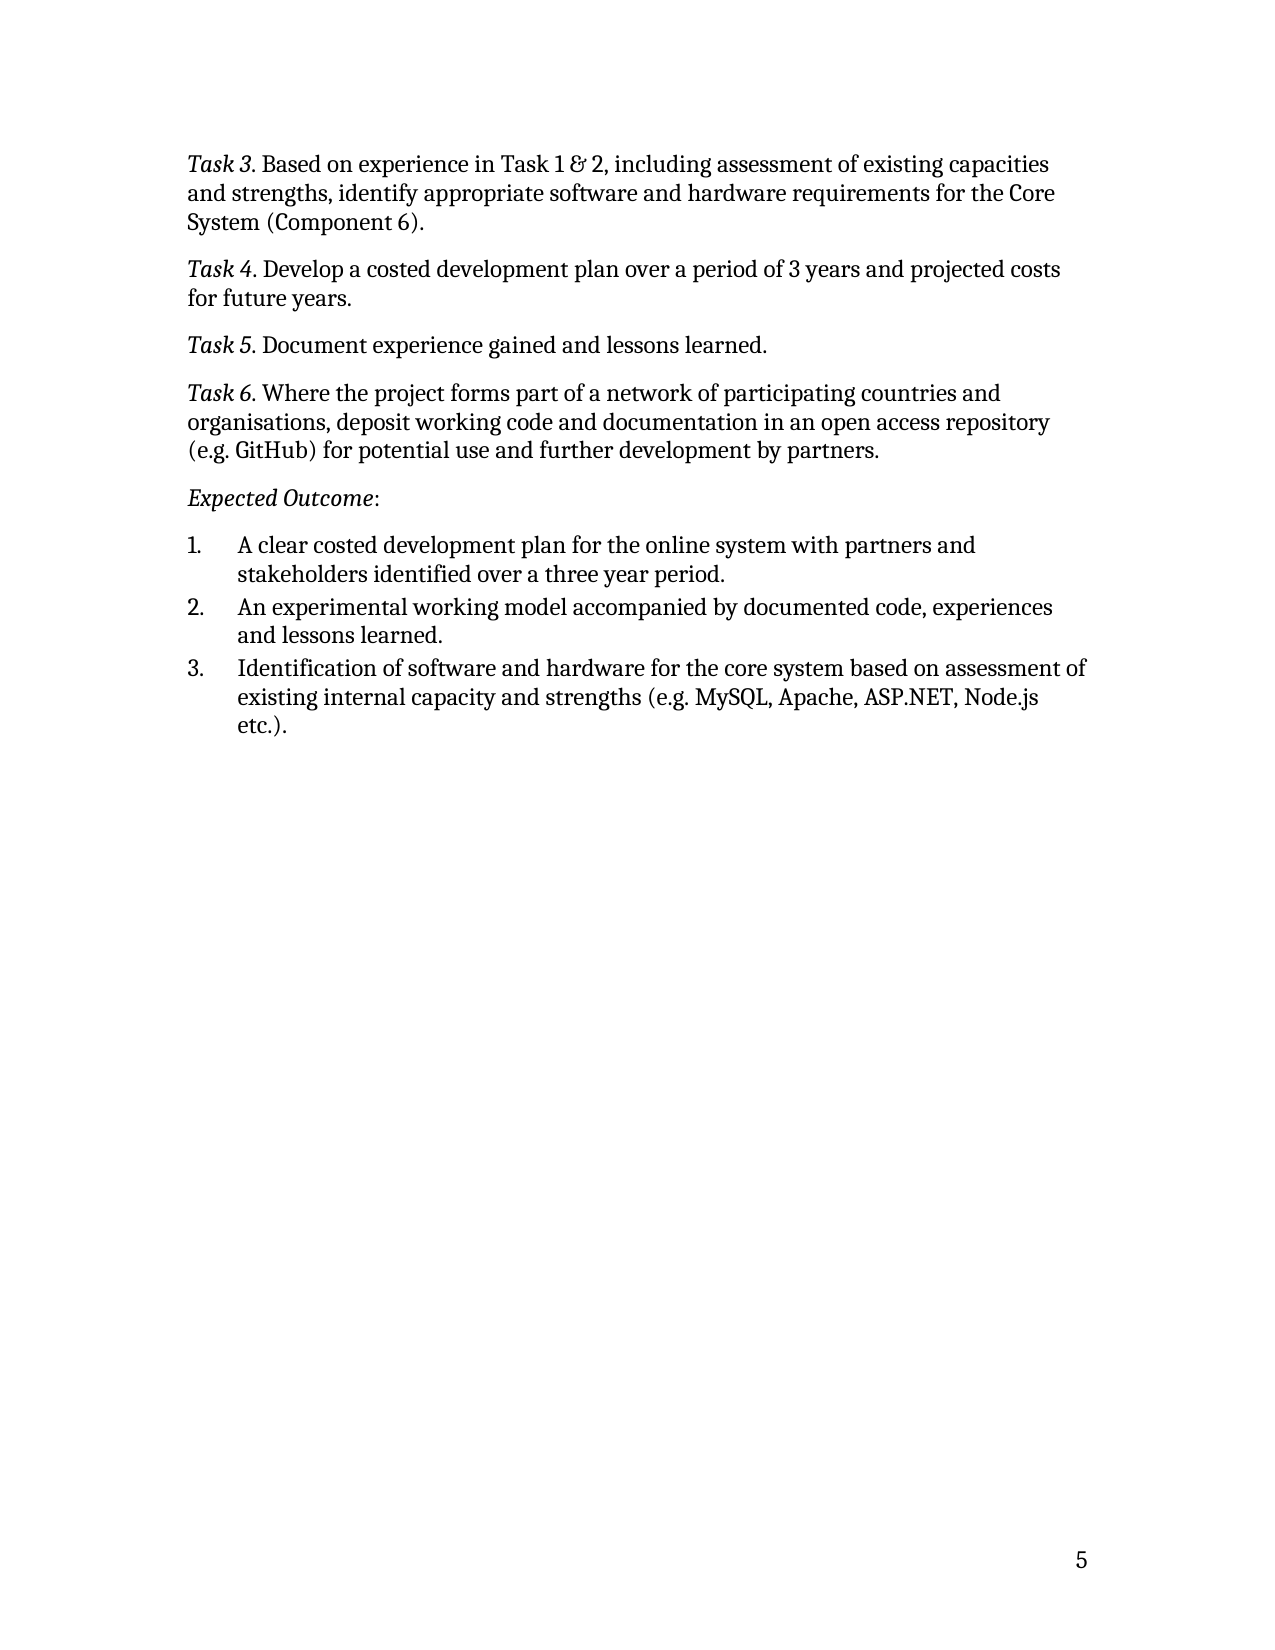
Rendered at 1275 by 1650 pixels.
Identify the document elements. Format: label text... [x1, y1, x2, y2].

text Task 5. Document experience gained and lessons learned. [187, 331, 1087, 360]
text Task 4. Develop a costed development plan over a period of 3 years and projected costs for future years. [187, 255, 1087, 312]
text Expected Outcome: [187, 484, 1087, 512]
text Task 3. Based on experience in Task 1 & 2, including assessment of existing capacities and strengths, identify appropriate software and hardware requirements for the Core System (Component 6). [187, 150, 1087, 236]
list Identification of software and hardware for the core system based on assessment of existing internal capacity and strengths (e.g. MySQL, Apache, ASP.NET, Node.js etc.). [187, 654, 1087, 740]
list An experimental working model accompanied by documented code, experiences and lessons learned. [187, 592, 1087, 650]
list A clear costed development plan for the online system with partners and stakeholders identified over a three year period. [187, 531, 1087, 589]
text Task 6. Where the project forms part of a network of participating countries and organisations, deposit working code and documentation in an open access repository (e.g. GitHub) for potential use and further development by partners. [187, 379, 1087, 465]
